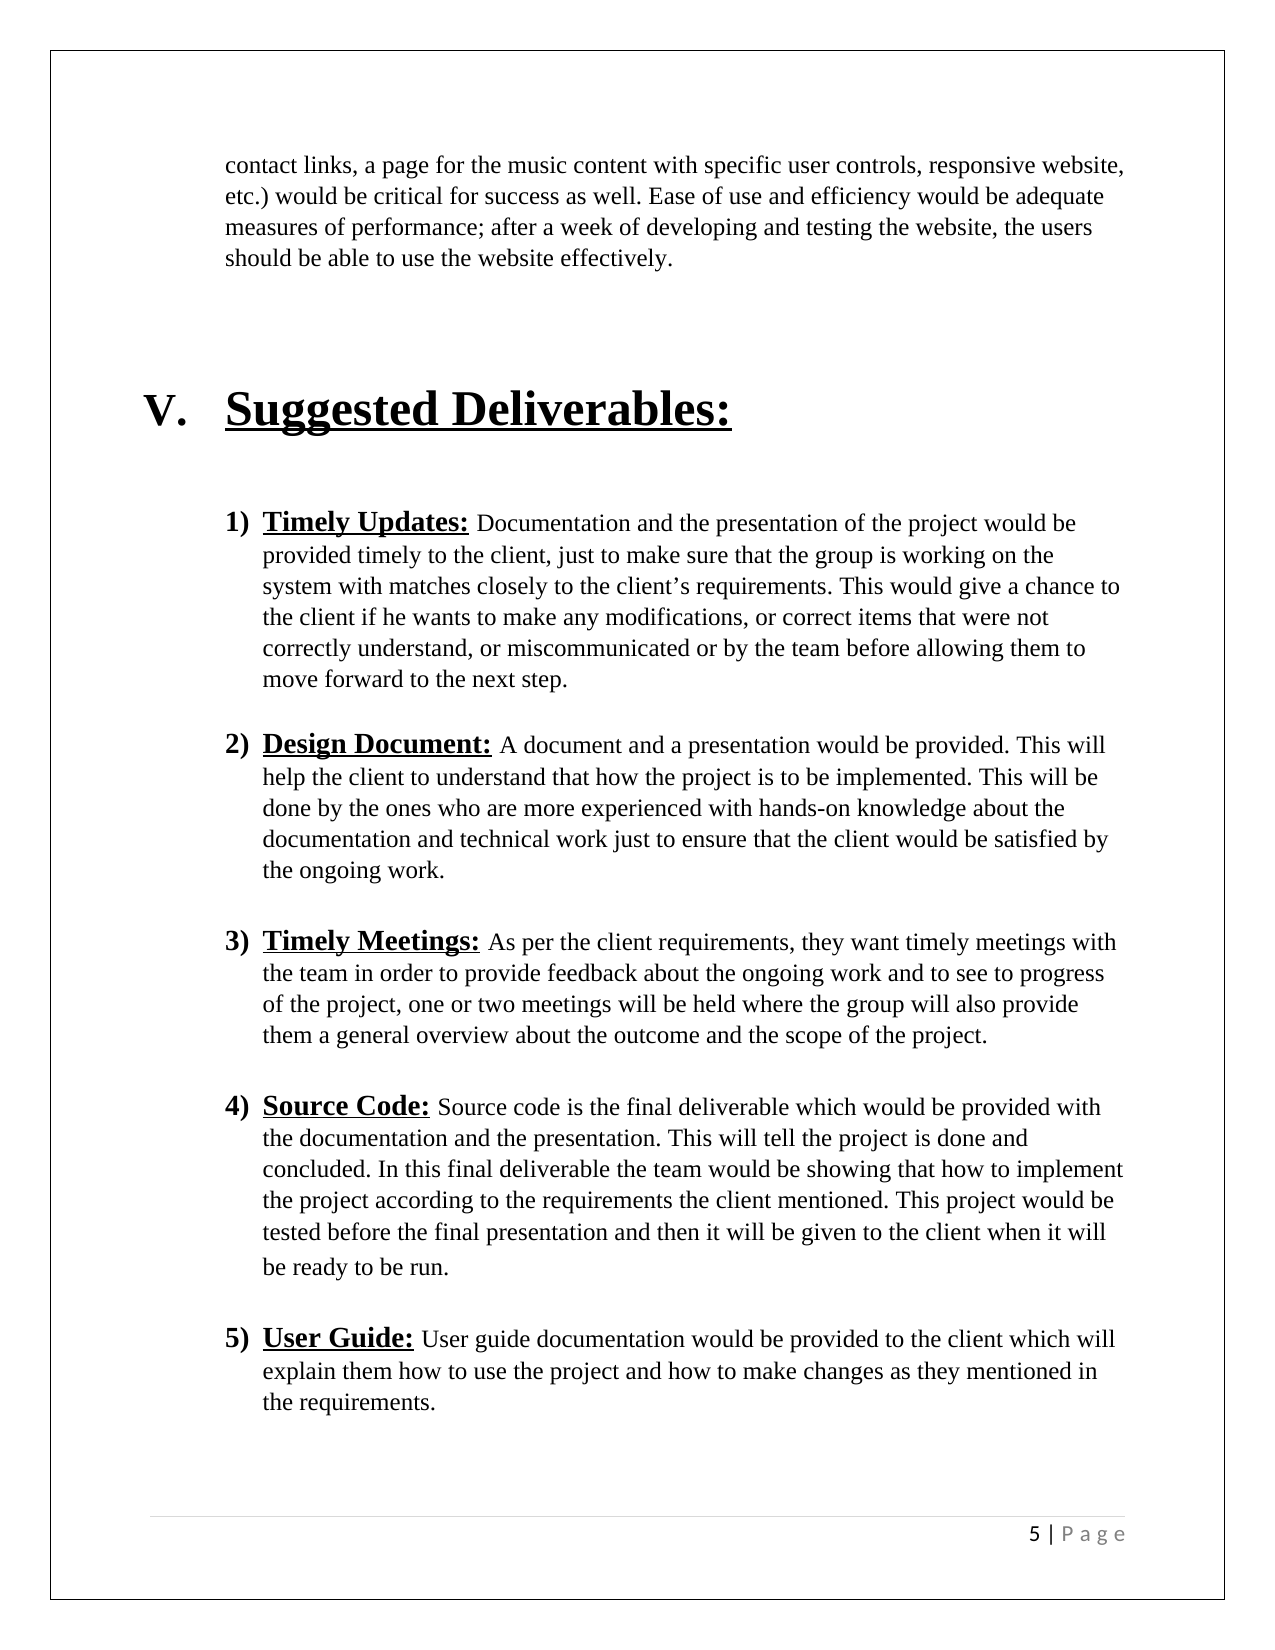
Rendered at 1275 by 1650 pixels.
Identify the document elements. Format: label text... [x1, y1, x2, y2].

list Source Code: Source code is the final deliverable which would be provided with the documentation and the presentation. This will tell the project is done and concluded. In this final deliverable the team would be showing that how to implement the project according to the requirements the client mentioned. This project would be tested before the final presentation and then it will be given to the client when it will be ready to be run. [225, 1088, 1125, 1282]
list Timely Updates: Documentation and the presentation of the project would be provided timely to the client, just to make sure that the group is working on the system with matches closely to the client’s requirements. This would give a chance to the client if he wants to make any modifications, or correct items that were not correctly understand, or miscommunicated or by the team before allowing them to move forward to the next step. [225, 504, 1125, 693]
list Design Document: A document and a presentation would be provided. This will help the client to understand that how the project is to be implemented. This will be done by the ones who are more experienced with hands-on knowledge about the documentation and technical work just to ensure that the client would be satisfied by the ongoing work. [225, 726, 1125, 884]
list Timely Meetings: As per the client requirements, they want timely meetings with the team in order to provide feedback about the ongoing work and to see to progress of the project, one or two meetings will be held where the group will also provide them a general overview about the outcome and the scope of the project. [225, 923, 1125, 1049]
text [225, 150, 1125, 272]
list User Guide: User guide documentation would be provided to the client which will explain them how to use the project and how to make changes as they mentioned in the requirements. [225, 1320, 1125, 1416]
list Suggested Deliverables: [187, 379, 1125, 436]
